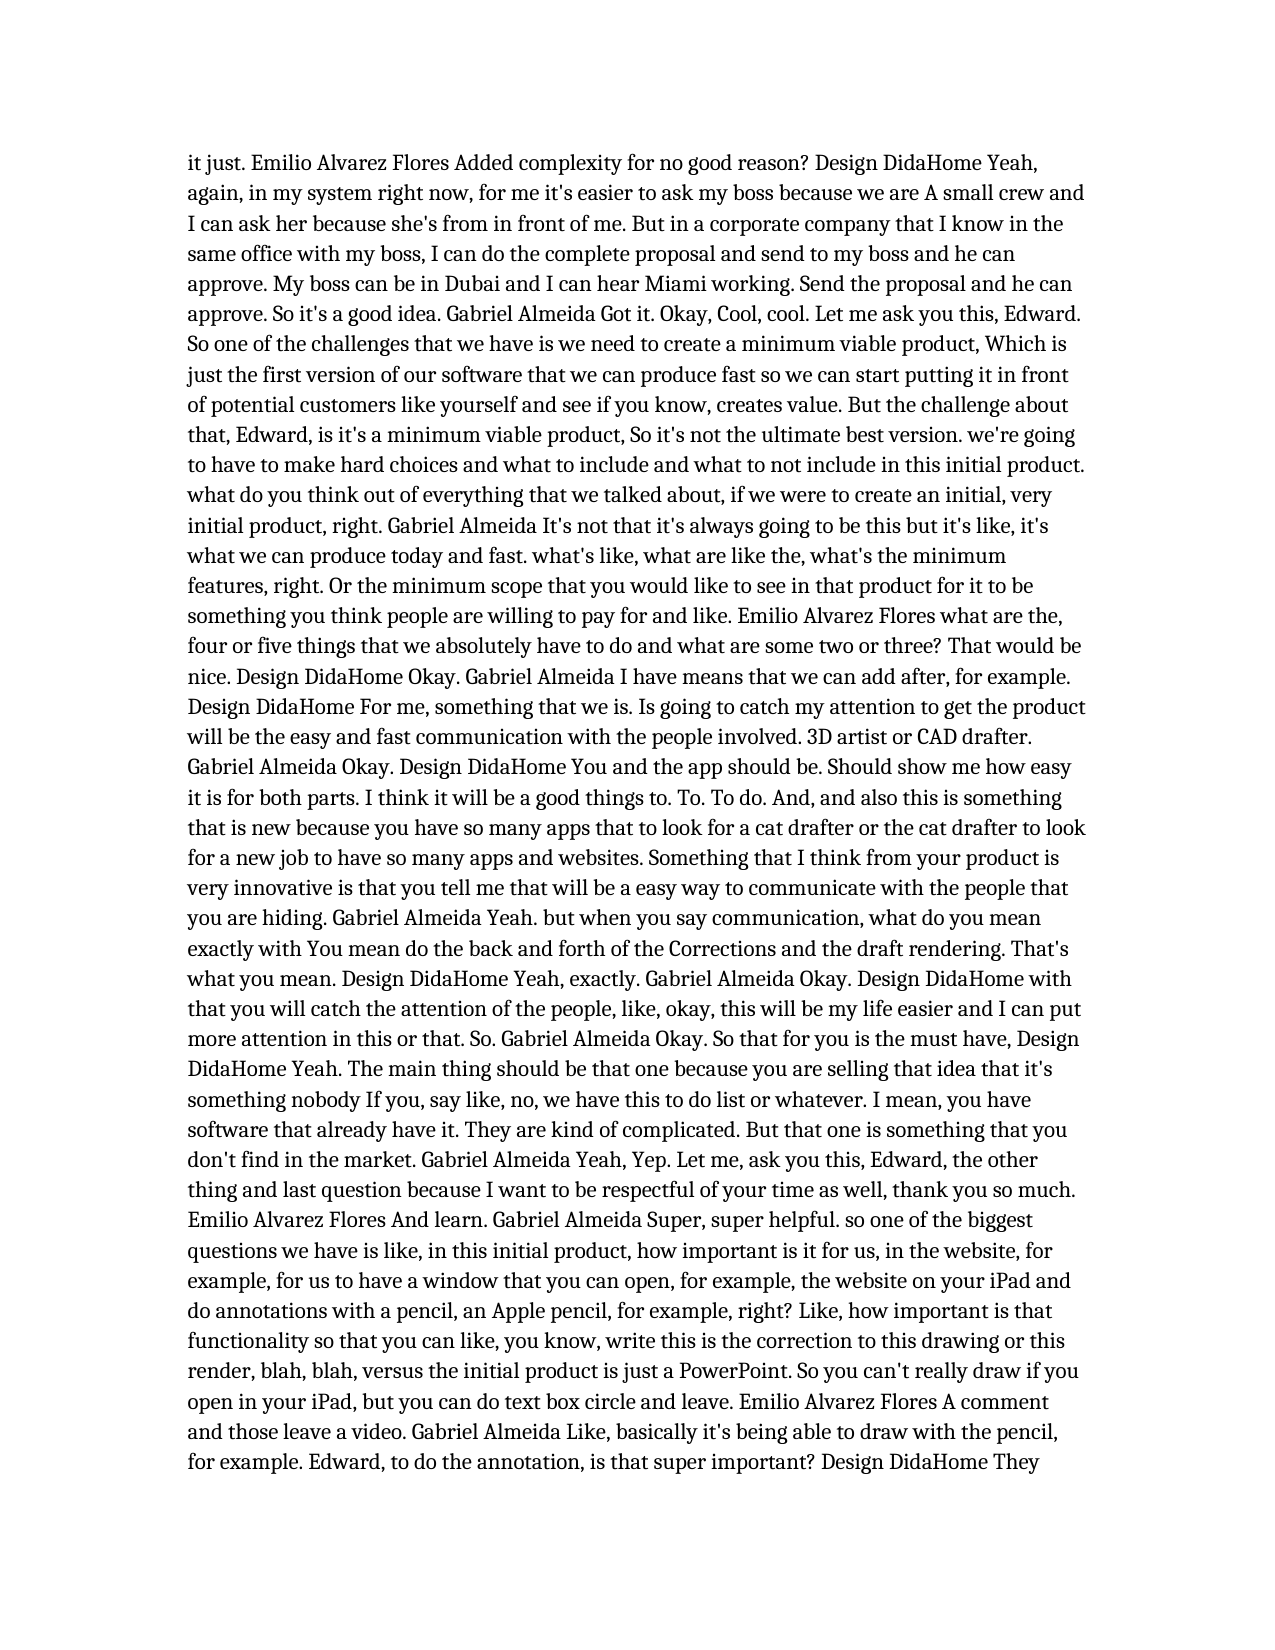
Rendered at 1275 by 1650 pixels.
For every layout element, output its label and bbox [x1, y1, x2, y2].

text [187, 150, 1087, 1475]
